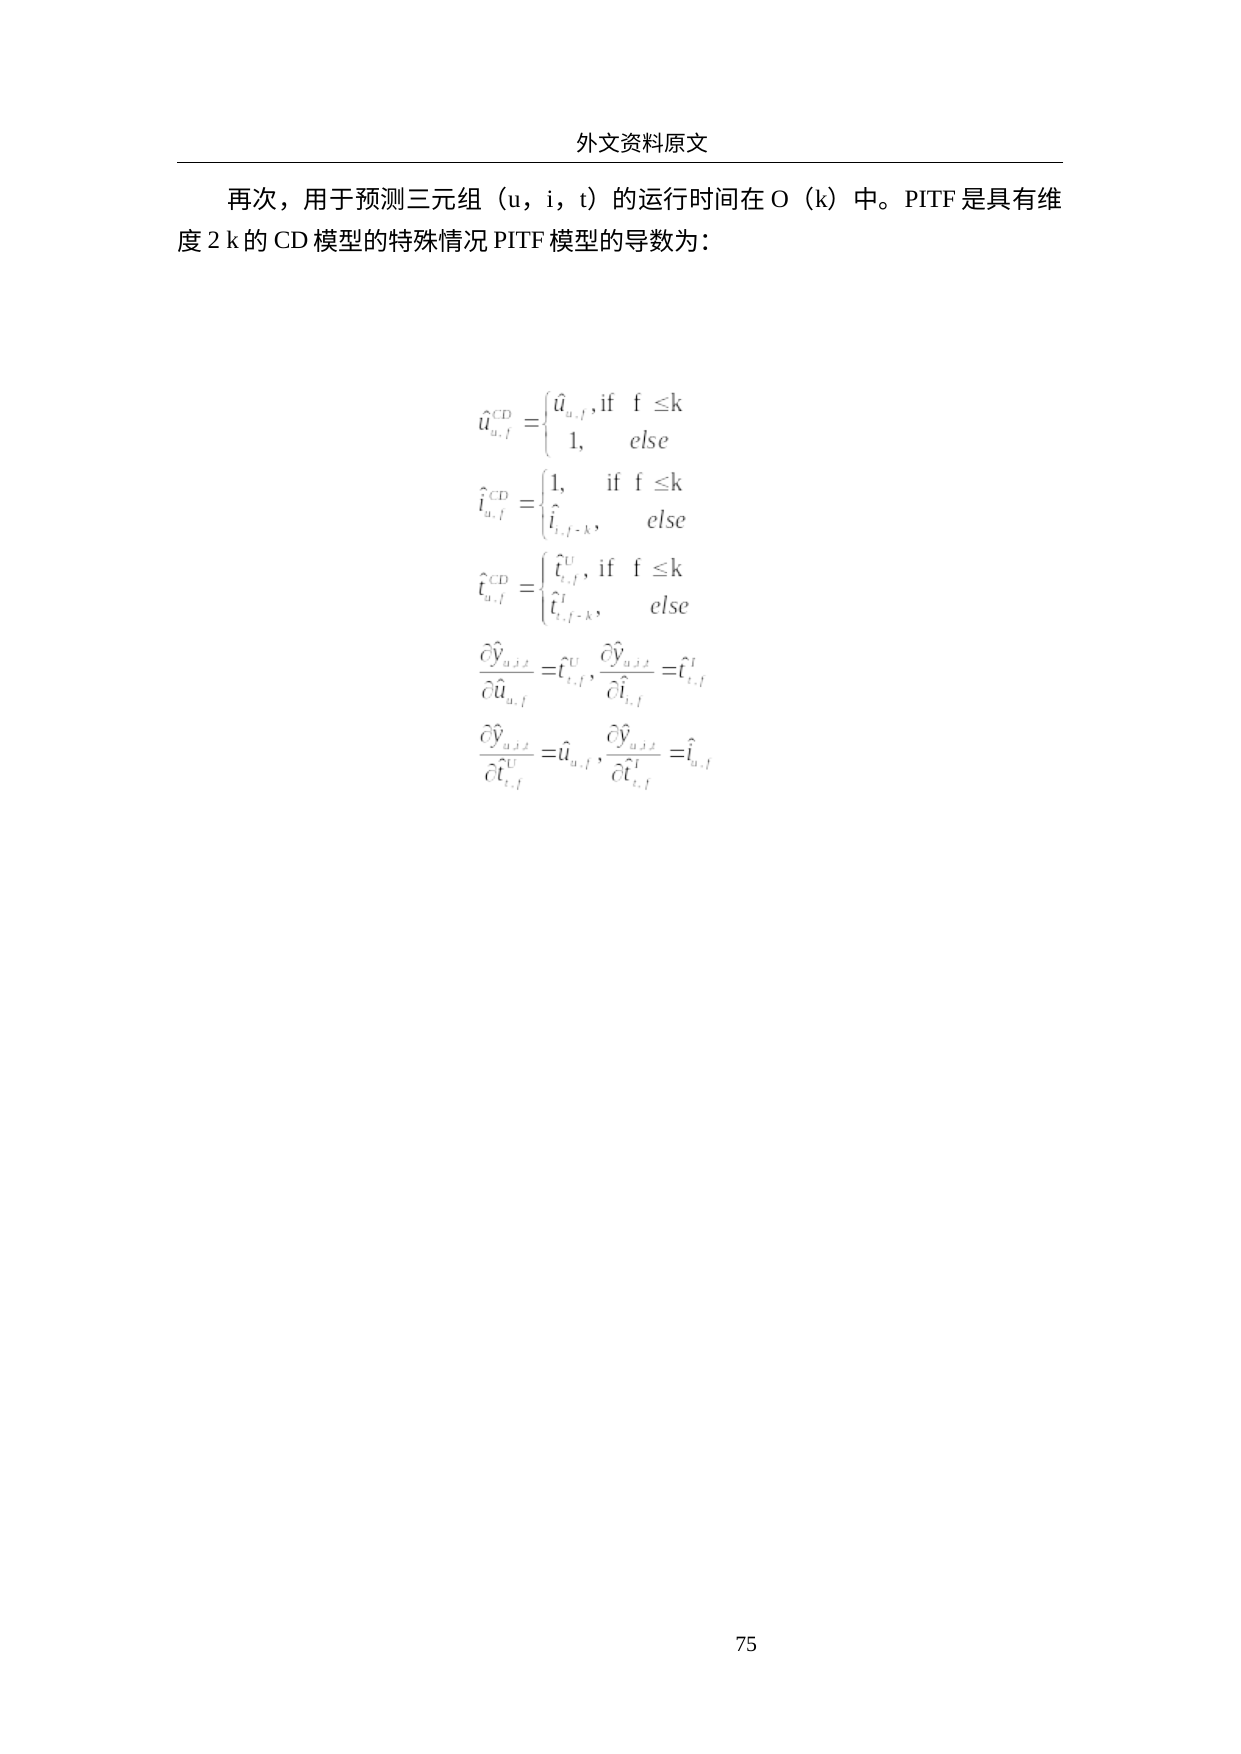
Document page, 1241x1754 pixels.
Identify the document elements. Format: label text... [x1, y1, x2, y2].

text 再次，用于预测三元组（u，i，t）的运行时间在O（k）中。PITF是具有维度2 k的CD模型的特殊情况PITF模型的导数为： [177, 177, 1063, 261]
